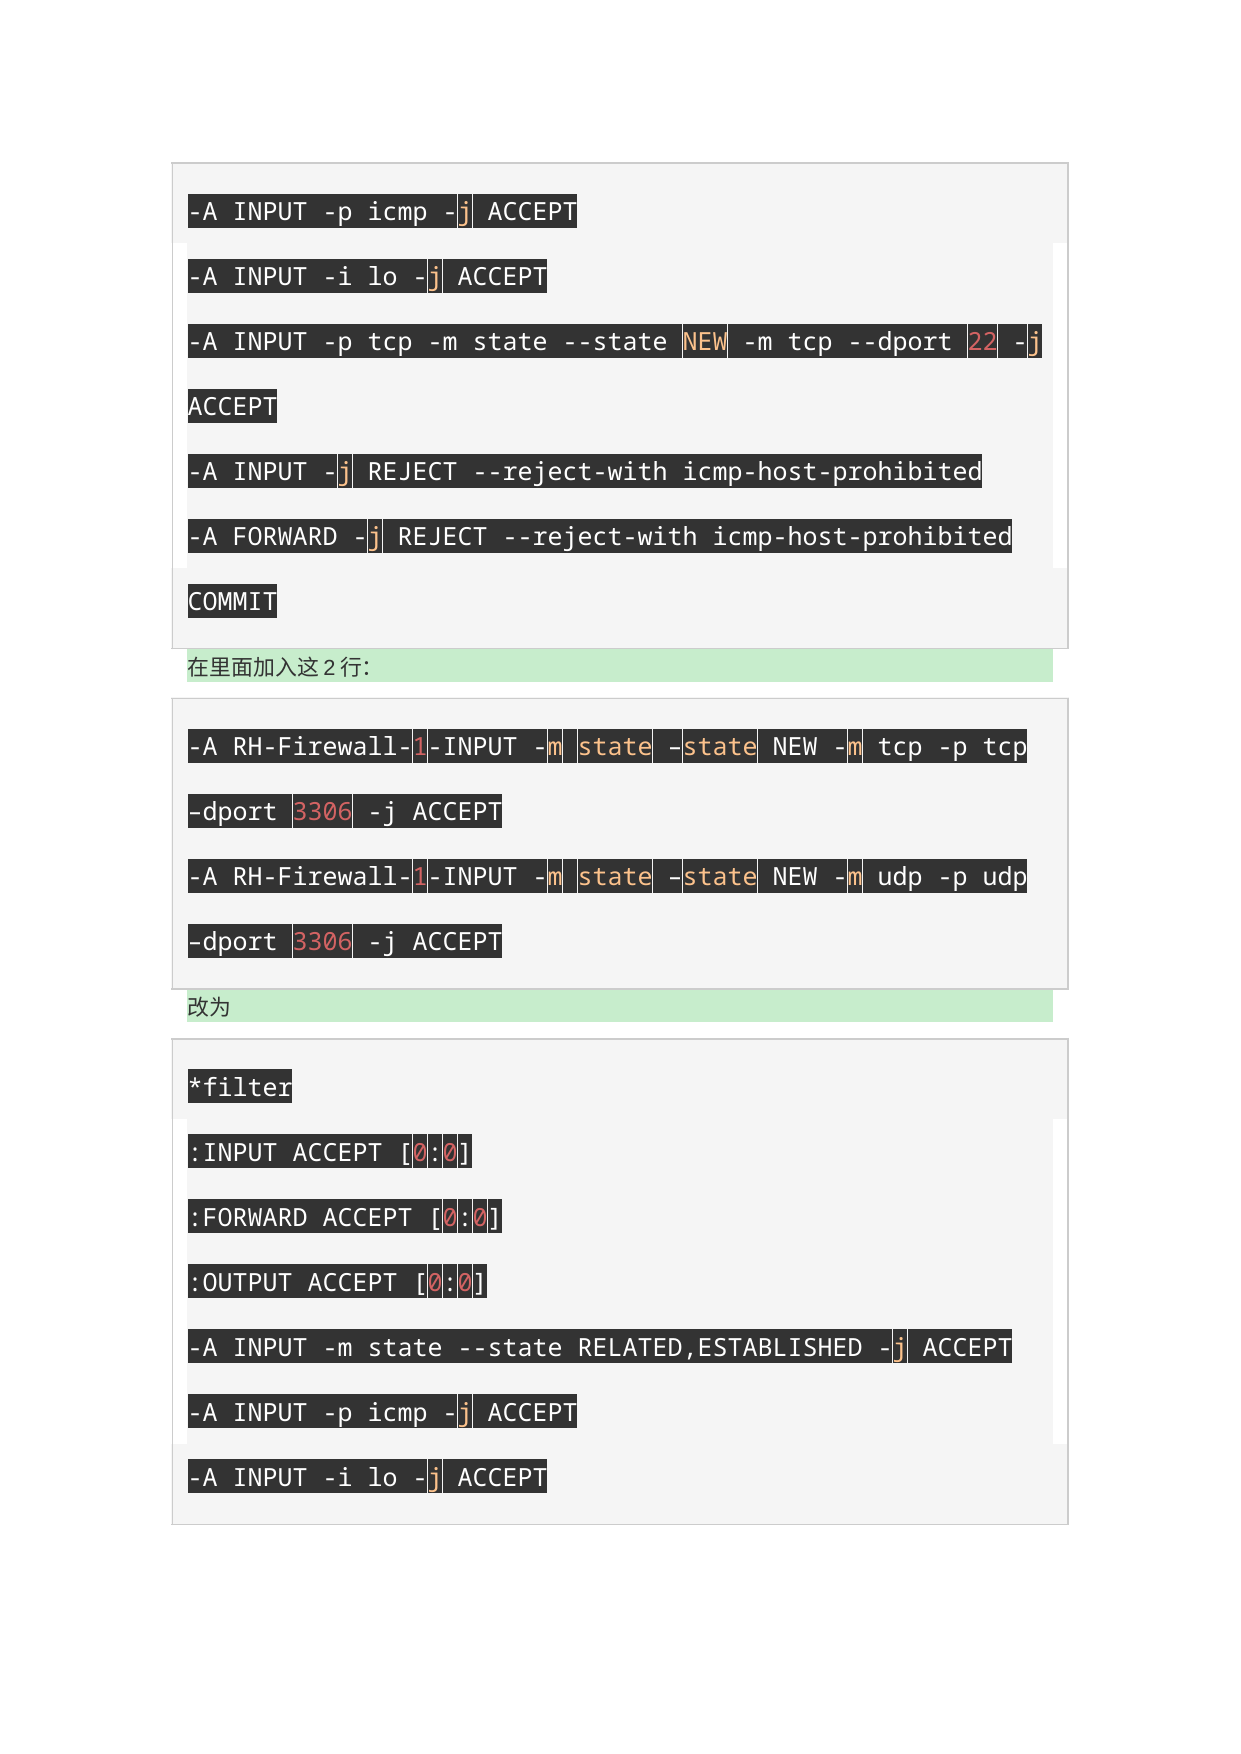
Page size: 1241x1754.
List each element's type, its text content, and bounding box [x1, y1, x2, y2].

text 改为 [187, 990, 1053, 1022]
text -A INPUT -p tcp -m state --state NEW -m tcp --dport 22 -j ACCEPT [187, 308, 1053, 438]
text -A RH-Firewall-1-INPUT -m state –state NEW -m tcp -p tcp –dport 3306 -j ACCEPT [173, 699, 1067, 827]
text -A INPUT -i lo -j ACCEPT [173, 1428, 1067, 1524]
text -A INPUT -j REJECT --reject-with icmp-host-prohibited [187, 438, 1053, 503]
text 在里面加入这2行： [187, 649, 1053, 682]
text :OUTPUT ACCEPT [0:0] [187, 1249, 1053, 1314]
text -A INPUT -p icmp -j ACCEPT [173, 164, 1067, 243]
text -A INPUT -i lo -j ACCEPT [187, 243, 1053, 308]
text :INPUT ACCEPT [0:0] [187, 1119, 1053, 1184]
text -A INPUT -m state --state RELATED,ESTABLISHED -j ACCEPT [187, 1314, 1053, 1379]
text :FORWARD ACCEPT [0:0] [187, 1184, 1053, 1249]
text -A INPUT -p icmp -j ACCEPT [187, 1379, 1053, 1428]
text COMMIT [173, 552, 1067, 648]
text -A FORWARD -j REJECT --reject-with icmp-host-prohibited [187, 503, 1053, 552]
text -A RH-Firewall-1-INPUT -m state –state NEW -m udp -p udp –dport 3306 -j ACCEPT [173, 827, 1067, 988]
text *filter [173, 1040, 1067, 1119]
